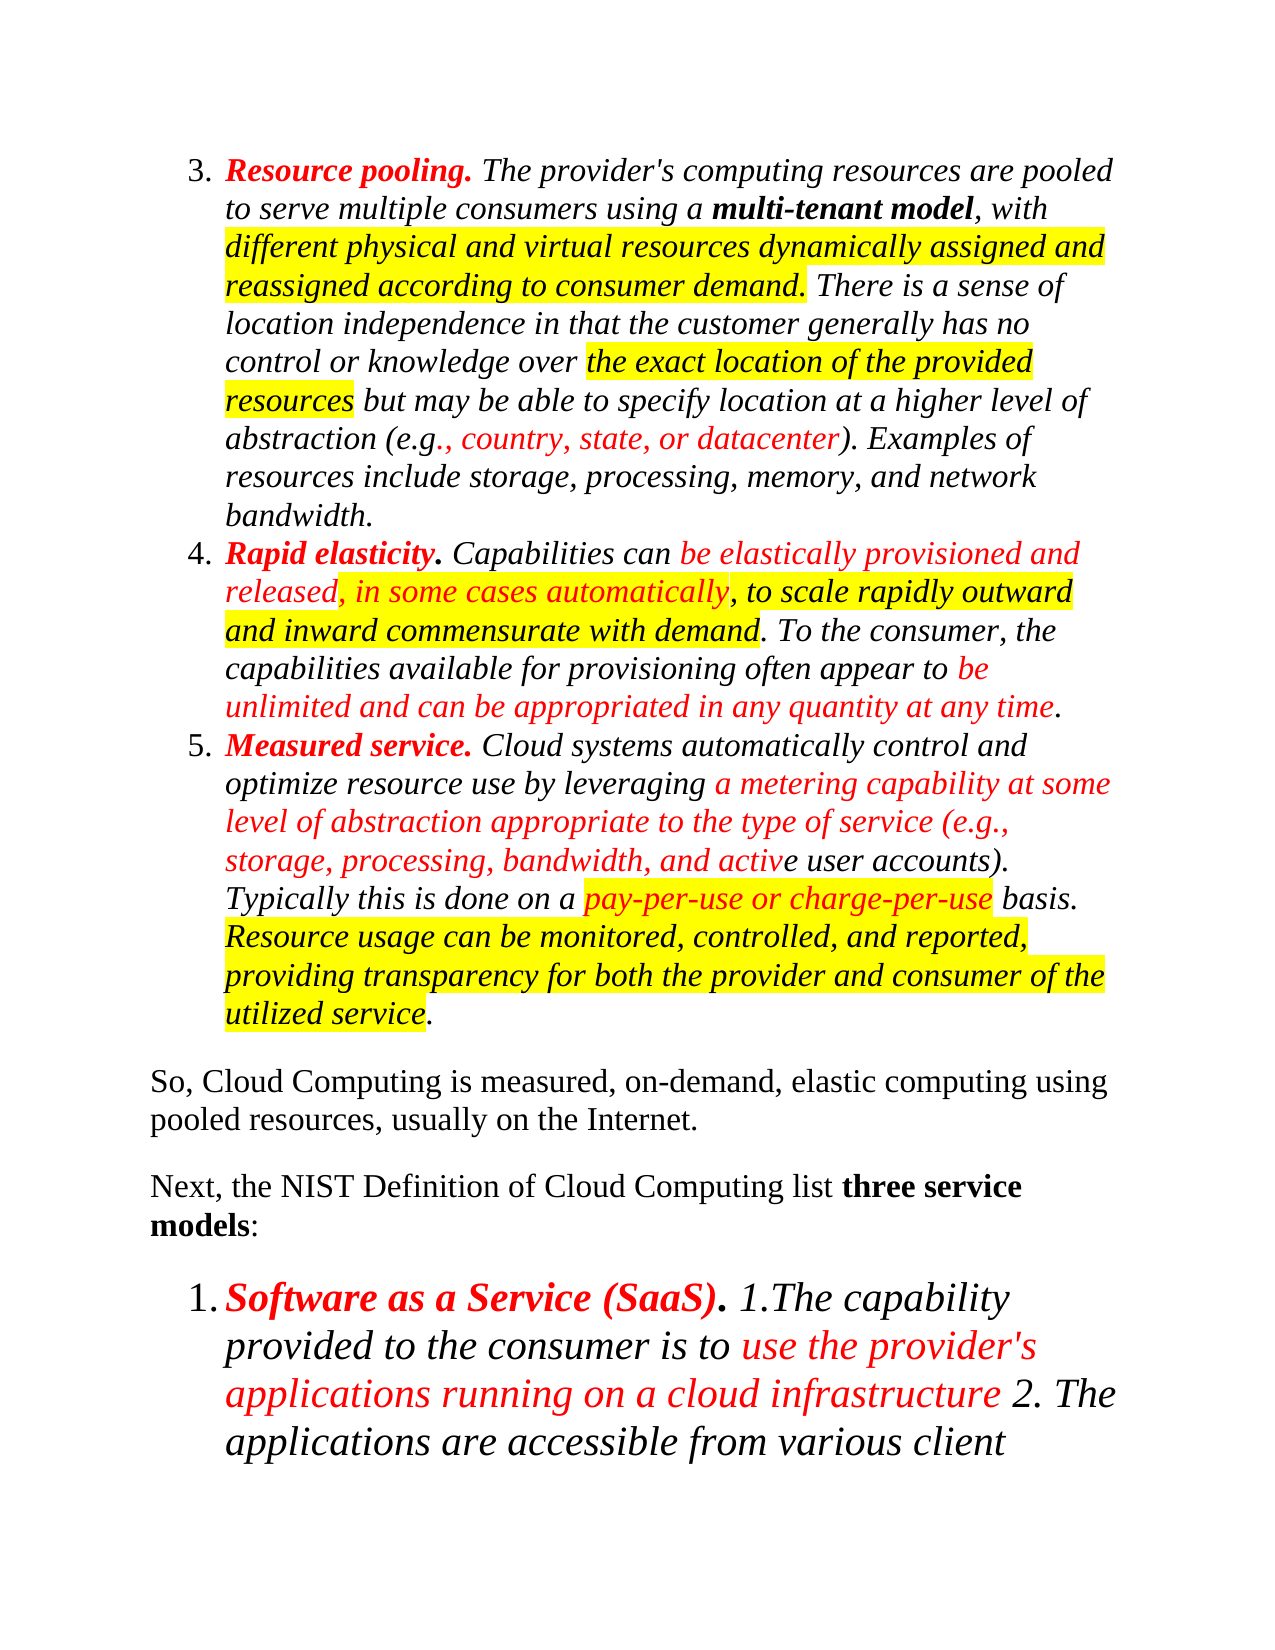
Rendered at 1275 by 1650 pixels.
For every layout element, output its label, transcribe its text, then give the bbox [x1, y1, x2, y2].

text So, Cloud Computing is measured, on-demand, elastic computing using pooled resources, usually on the Internet. [150, 1061, 1125, 1137]
list Measured service. Cloud systems automatically control and optimize resource use by leveraging a metering capability at some level of abstraction appropriate to the type of service (e.g., storage, processing, bandwidth, and active user accounts). Typically this is done on a pay-per-use or charge-per-use basis. Resource usage can be monitored, controlled, and reported, providing transparency for both the provider and consumer of the utilized service. [187, 725, 1125, 1032]
list Resource pooling. The provider's computing resources are pooled to serve multiple consumers using a multi-tenant model, with different physical and virtual resources dynamically assigned and reassigned according to consumer demand. There is a sense of location independence in that the customer generally has no control or knowledge over the exact location of the provided resources but may be able to specify location at a higher level of abstraction (e.g., country, state, or datacenter). Examples of resources include storage, processing, memory, and network bandwidth. [187, 150, 1125, 533]
text Next, the NIST Definition of Cloud Computing list three service models: [150, 1167, 1125, 1243]
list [187, 1272, 1125, 1464]
list Rapid elasticity. Capabilities can be elastically provisioned and released, in some cases automatically, to scale rapidly outward and inward commensurate with demand. To the consumer, the capabilities available for provisioning often appear to be unlimited and can be appropriated in any quantity at any time. [187, 533, 1125, 725]
